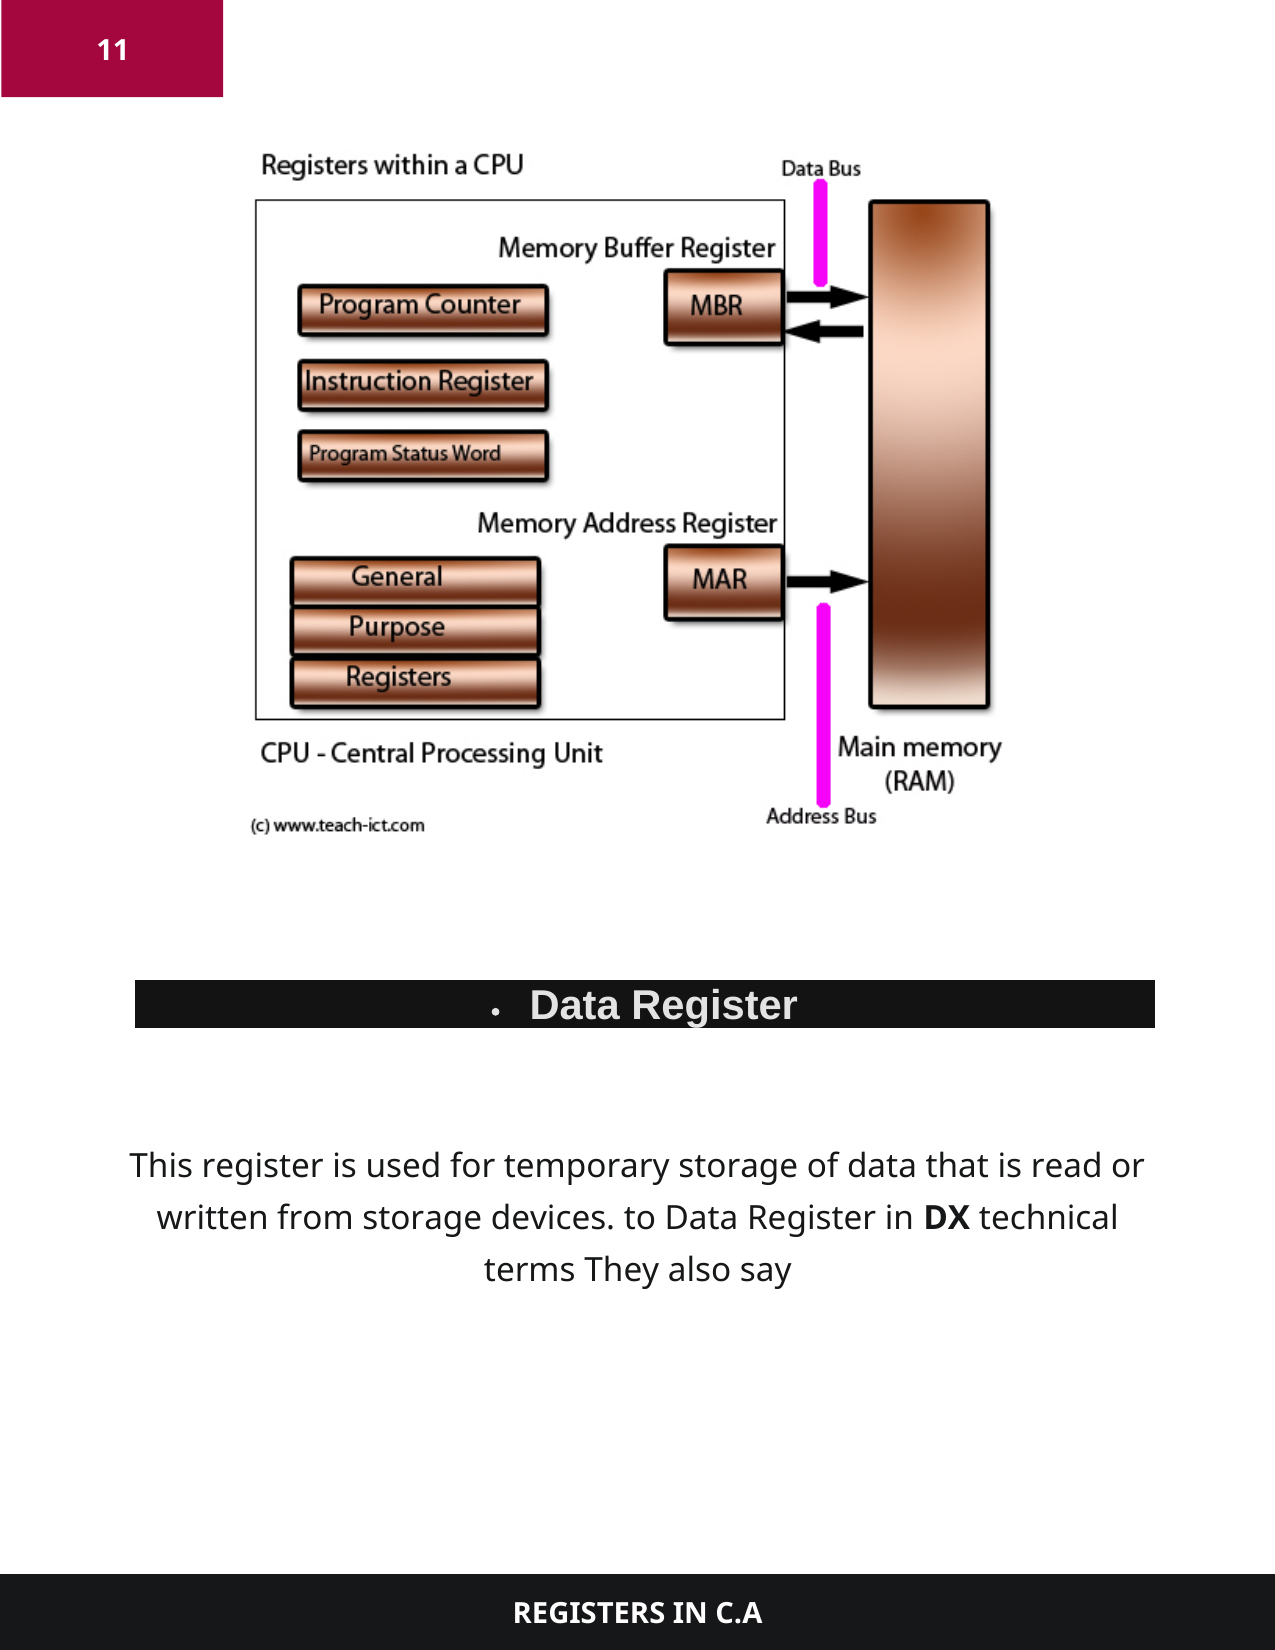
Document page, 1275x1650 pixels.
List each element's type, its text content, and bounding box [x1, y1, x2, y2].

list Data Register [135, 980, 1155, 1028]
picture [246, 137, 1028, 841]
text This register is used for temporary storage of data that is read or written from storage devices. to Data Register in DX technical terms They also say [120, 1141, 1155, 1291]
